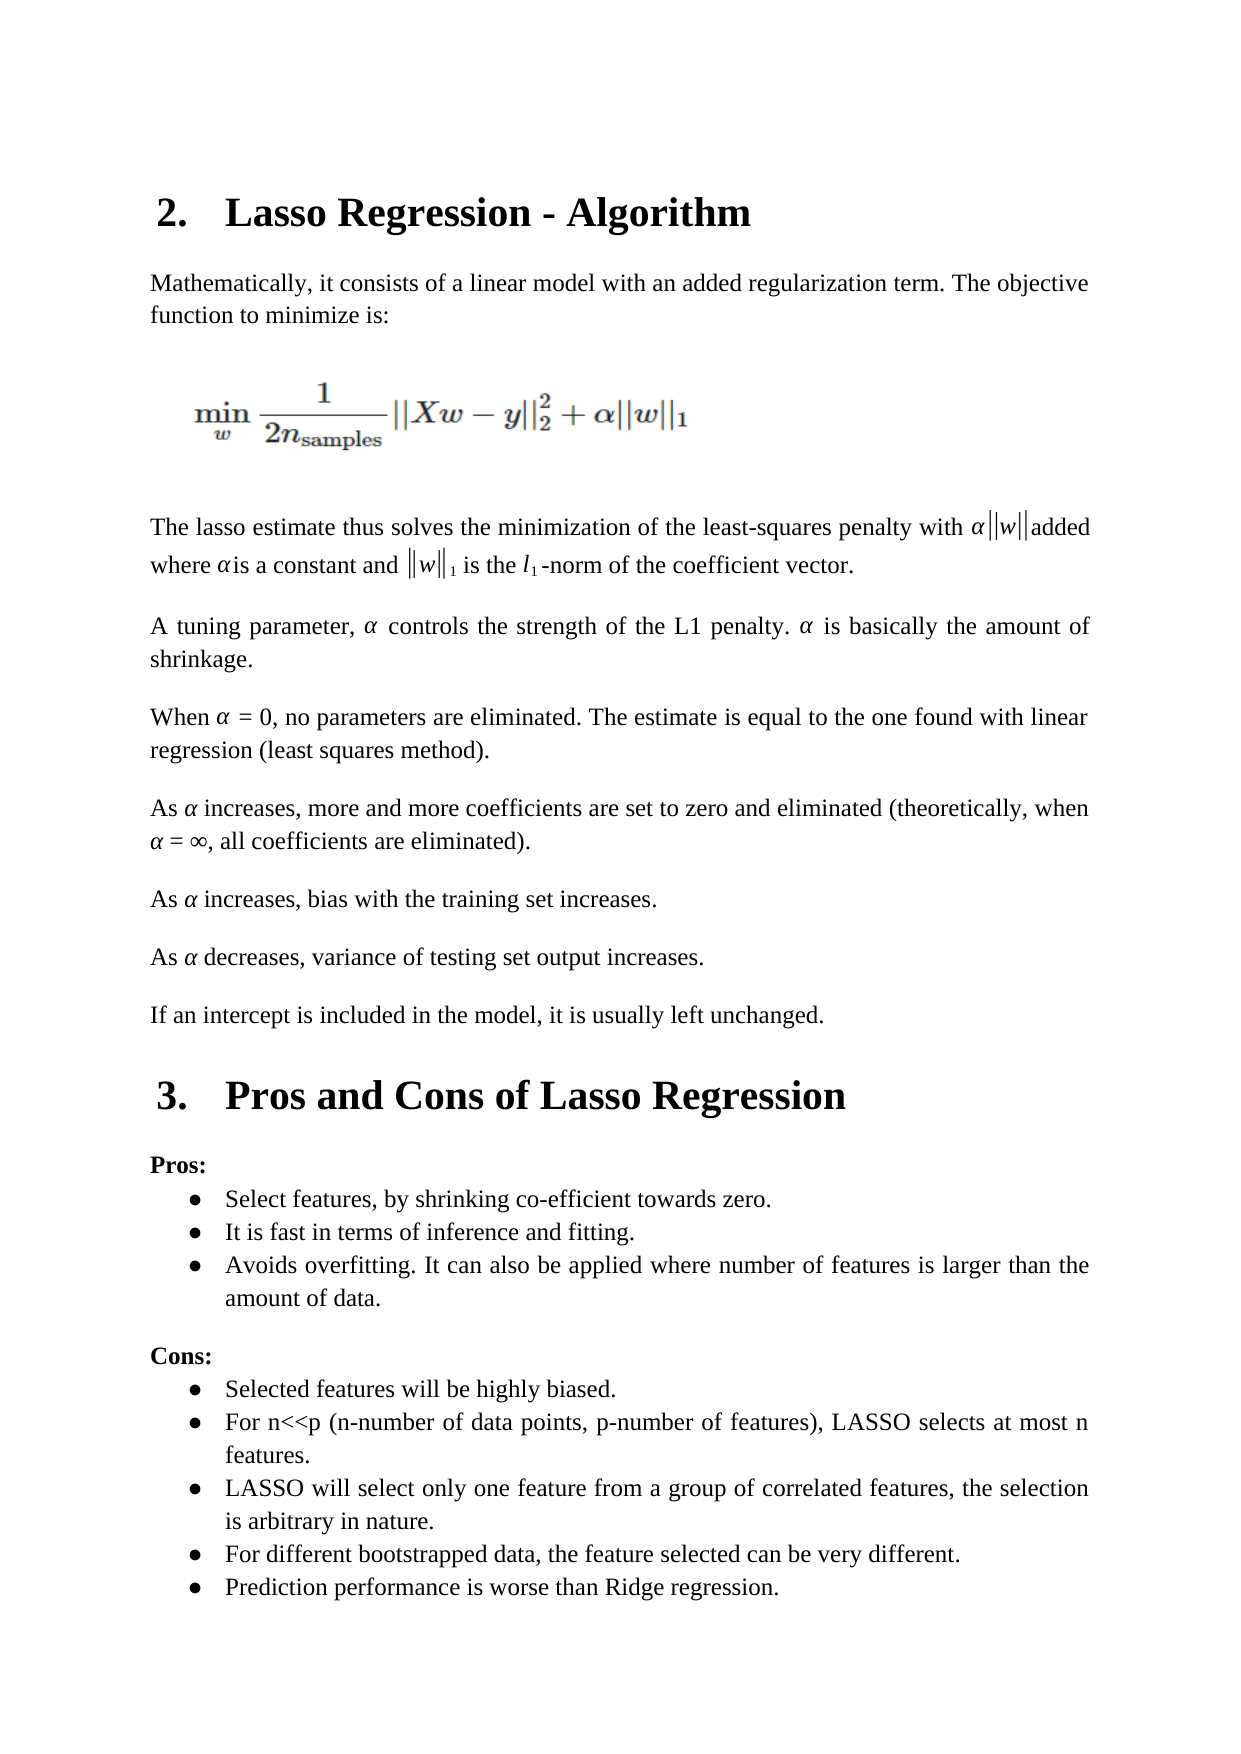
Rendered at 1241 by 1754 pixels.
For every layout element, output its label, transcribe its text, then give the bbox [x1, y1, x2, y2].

picture [150, 358, 730, 482]
list For different bootstrapped data, the feature selected can be very different. [187, 1539, 1090, 1568]
text As α increases, more and more coefficients are set to zero and eliminated (theoretically, when α = ∞, all coefficients are eliminated). [150, 793, 1090, 855]
list Select features, by shrinking co-efficient towards zero. [187, 1184, 1090, 1212]
text When = 0, no parameters are eliminated. The estimate is equal to the one found with linear regression (least squares method). [150, 702, 1090, 764]
list Selected features will be highly biased. [187, 1374, 1090, 1402]
text Cons: [150, 1341, 1090, 1369]
text The lasso estimate thus solves the minimization of the least-squares penalty with added where is a constant and 1 is the 1 -norm of the coefficient vector. [150, 510, 1090, 582]
subtitle Pros and Cons of Lasso Regression [187, 1071, 1090, 1118]
list It is fast in terms of inference and fitting. [187, 1217, 1090, 1245]
subtitle Lasso Regression - Algorithm [187, 187, 1090, 235]
text As α decreases, variance of testing set output increases. [150, 942, 1090, 971]
list LASSO will select only one feature from a group of correlated features, the selection is arbitrary in nature. [187, 1473, 1090, 1534]
list For n<<p (n-number of data points, p-number of features), LASSO selects at most n features. [187, 1407, 1090, 1468]
text Mathematically, it consists of a linear model with an added regularization term. The objective function to minimize is: [150, 268, 1090, 329]
list Avoids overfitting. It can also be applied where number of features is larger than the amount of data. [187, 1250, 1090, 1311]
list Prediction performance is worse than Ridge regression. [187, 1572, 1090, 1601]
text Pros: [150, 1151, 1090, 1179]
text A tuning parameter, controls the strength of the L1 penalty. is basically the amount of shrinkage. [150, 611, 1090, 673]
text As α increases, bias with the training set increases. [150, 884, 1090, 913]
text If an intercept is included in the model, it is usually left unchanged. [150, 1000, 1090, 1029]
